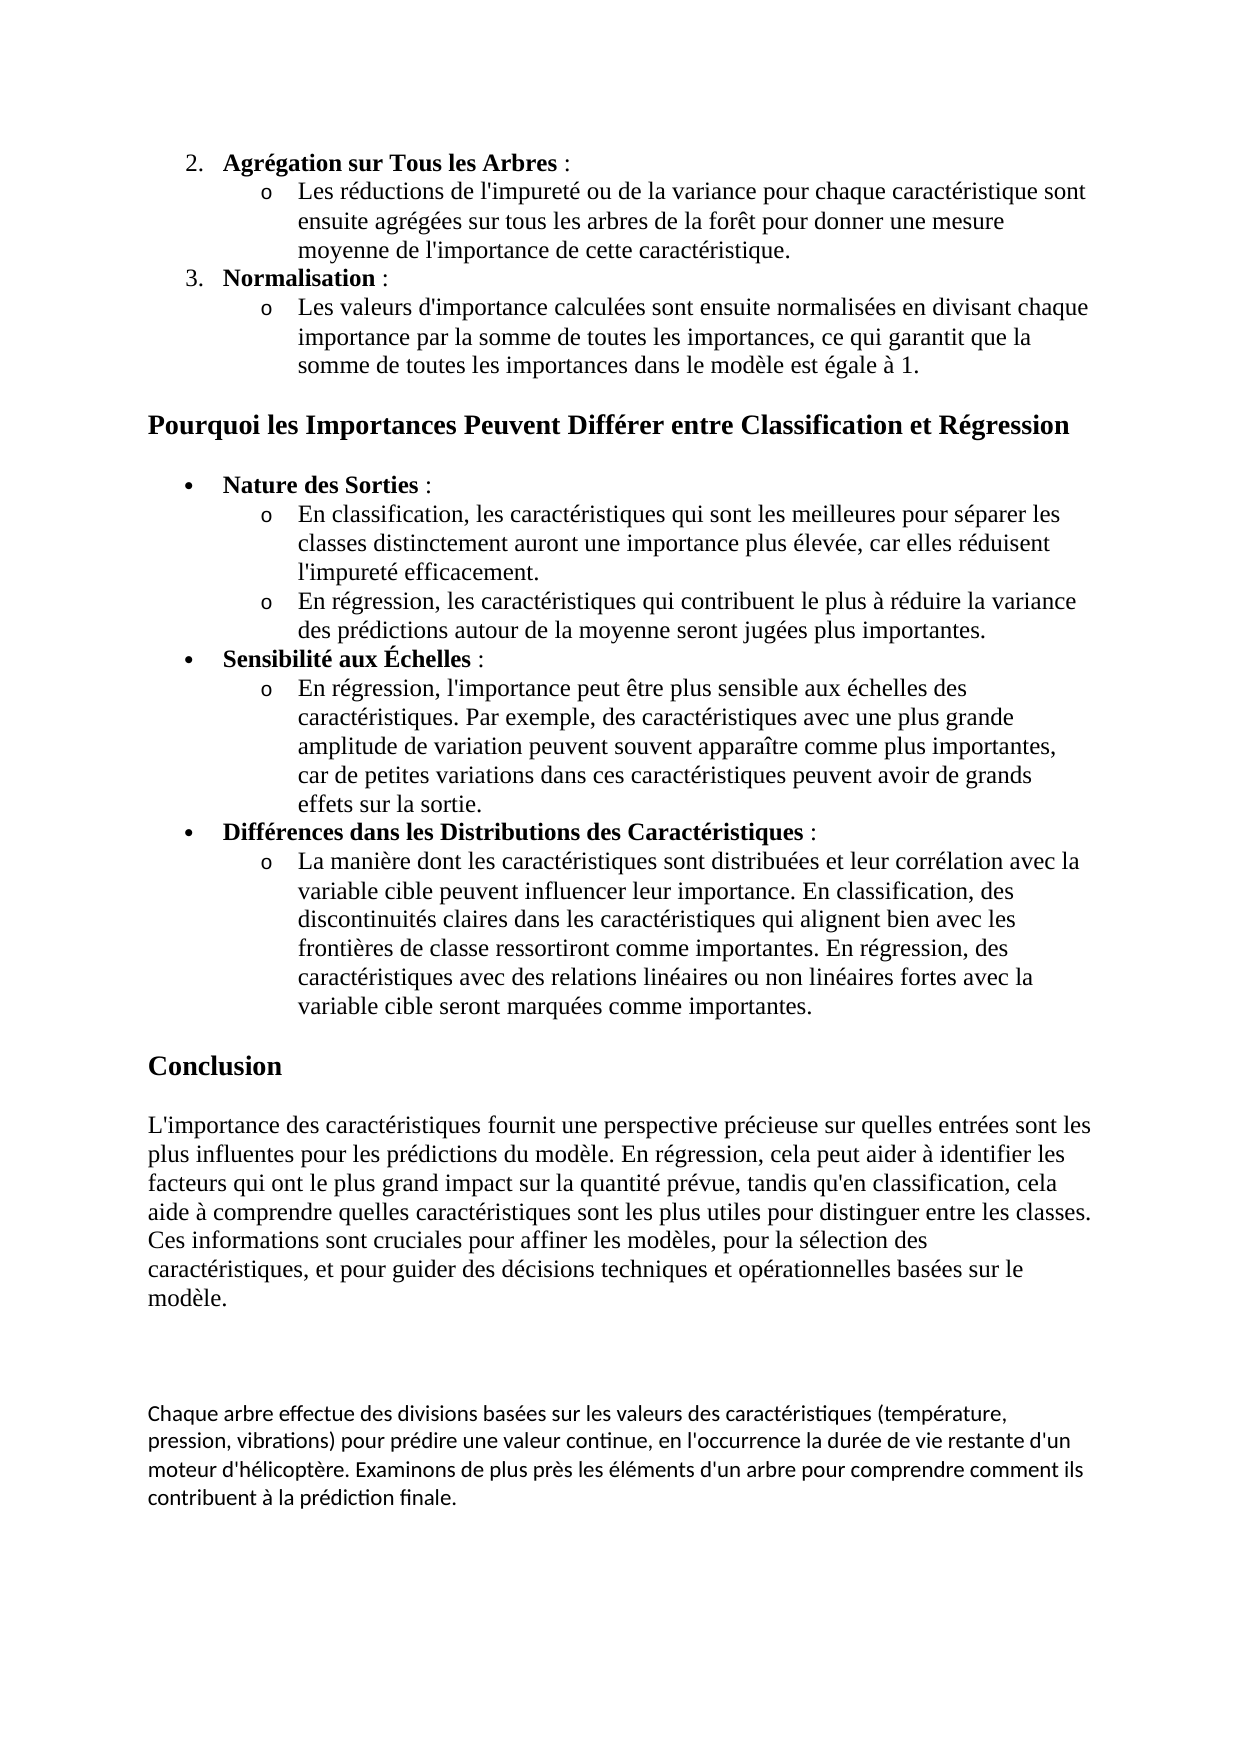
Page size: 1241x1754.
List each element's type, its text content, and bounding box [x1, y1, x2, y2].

list Les valeurs d'importance calculées sont ensuite normalisées en divisant chaque importance par la somme de toutes les importances, ce qui garantit que la somme de toutes les importances dans le modèle est égale à 1. [260, 292, 1093, 379]
list Normalisation : [185, 263, 1093, 292]
list Agrégation sur Tous les Arbres : [185, 148, 1093, 176]
list Différences dans les Distributions des Caractéristiques : [185, 817, 1093, 846]
list En régression, l'importance peut être plus sensible aux échelles des caractéristiques. Par exemple, des caractéristiques avec une plus grande amplitude de variation peuvent souvent apparaître comme plus importantes, car de petites variations dans ces caractéristiques peuvent avoir de grands effets sur la sortie. [260, 673, 1093, 817]
list Sensibilité aux Échelles : [185, 644, 1093, 673]
list La manière dont les caractéristiques sont distribuées et leur corrélation avec la variable cible peuvent influencer leur importance. En classification, des discontinuités claires dans les caractéristiques qui alignent bien avec les frontières de classe ressortiront comme importantes. En régression, des caractéristiques avec des relations linéaires ou non linéaires fortes avec la variable cible seront marquées comme importantes. [260, 846, 1093, 1019]
text Chaque arbre effectue des divisions basées sur les valeurs des caractéristiques (température, pression, vibrations) pour prédire une valeur continue, en l'occurrence la durée de vie restante d'un moteur d'hélicoptère. Examinons de plus près les éléments d'un arbre pour comprendre comment ils contribuent à la prédiction finale. [148, 1399, 1093, 1511]
text L'importance des caractéristiques fournit une perspective précieuse sur quelles entrées sont les plus influentes pour les prédictions du modèle. En régression, cela peut aider à identifier les facteurs qui ont le plus grand impact sur la quantité prévue, tandis qu'en classification, cela aide à comprendre quelles caractéristiques sont les plus utiles pour distinguer entre les classes. Ces informations sont cruciales pour affiner les modèles, pour la sélection des caractéristiques, et pour guider des décisions techniques et opérationnelles basées sur le modèle. [148, 1110, 1093, 1312]
text Conclusion [148, 1049, 1093, 1081]
text Pourquoi les Importances Peuvent Différer entre Classification et Régression [148, 408, 1093, 441]
list Nature des Sorties : [185, 470, 1093, 499]
list En classification, les caractéristiques qui sont les meilleures pour séparer les classes distinctement auront une importance plus élevée, car elles réduisent l'impureté efficacement. [260, 499, 1093, 586]
list En régression, les caractéristiques qui contribuent le plus à réduire la variance des prédictions autour de la moyenne seront jugées plus importantes. [260, 586, 1093, 644]
